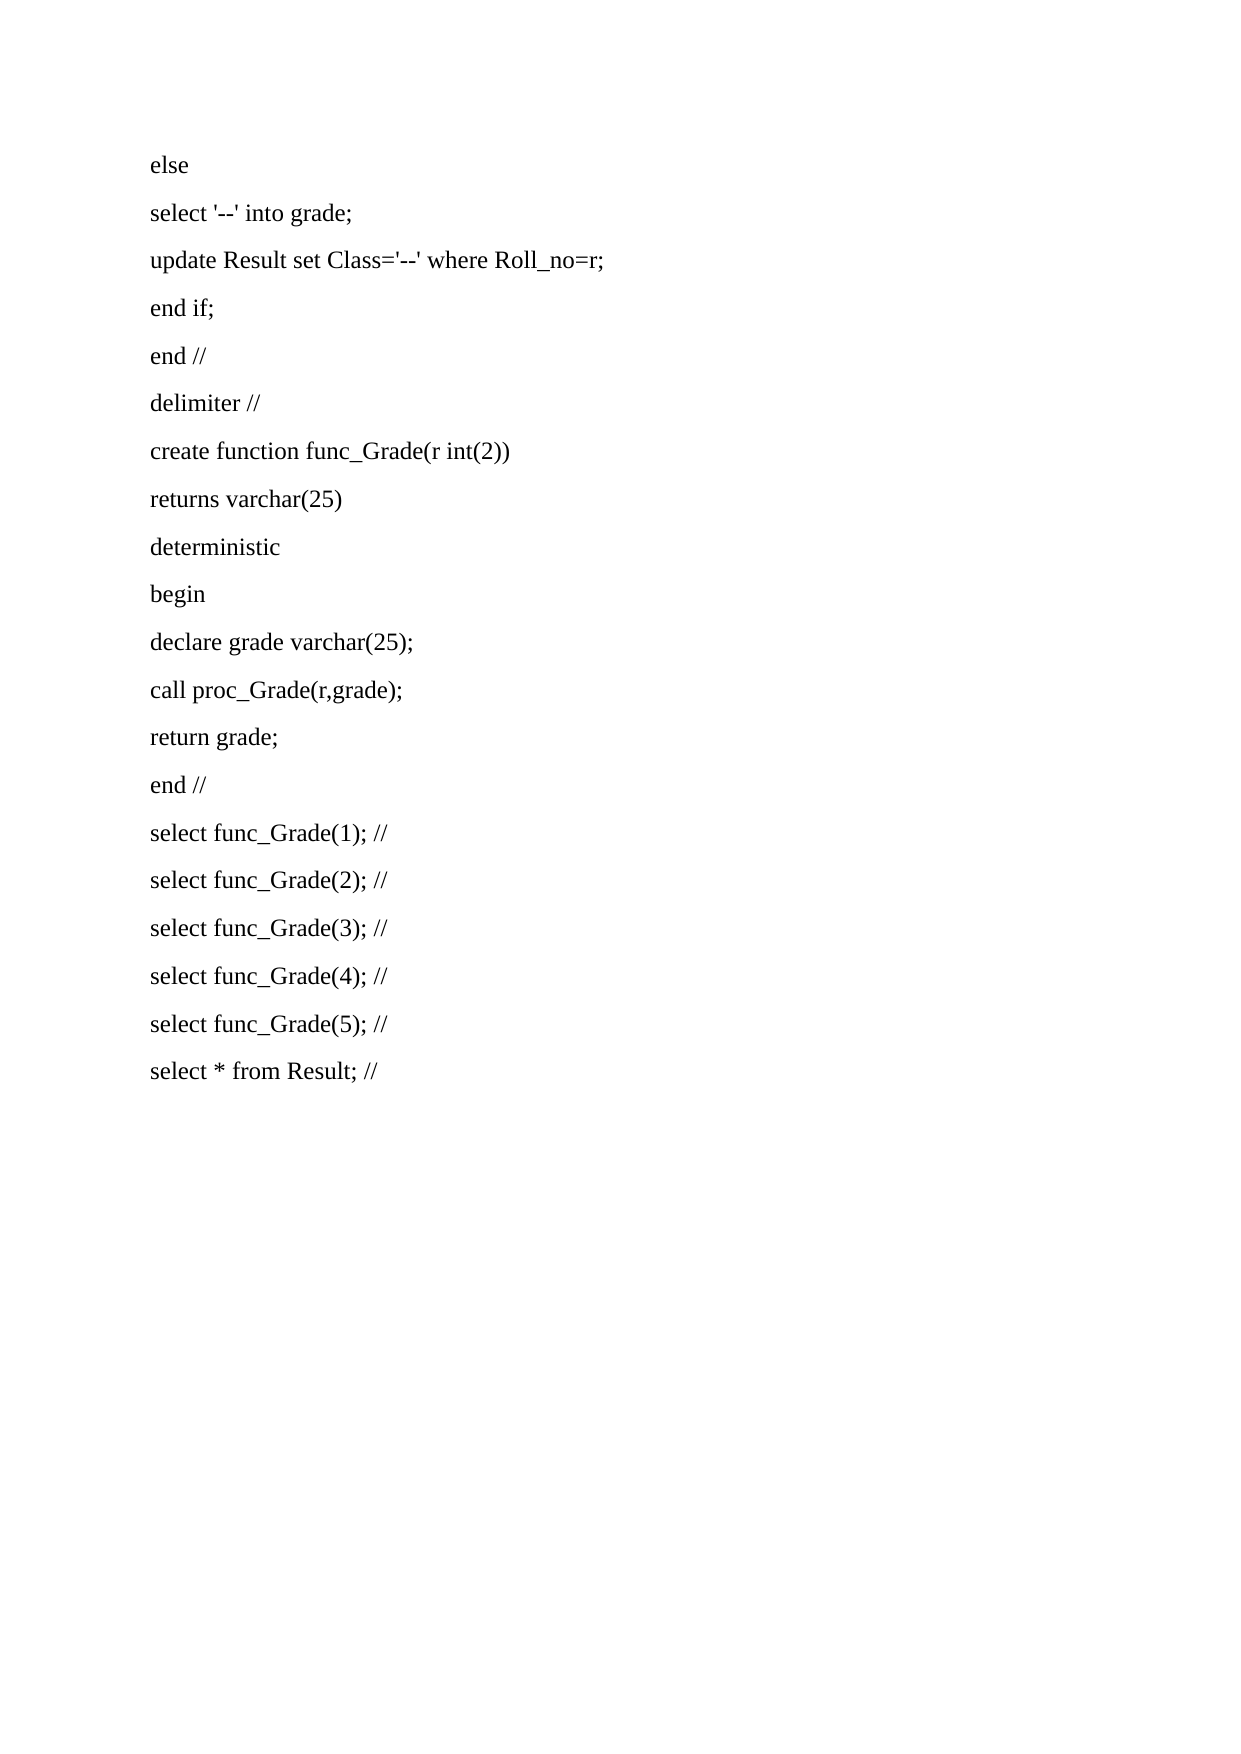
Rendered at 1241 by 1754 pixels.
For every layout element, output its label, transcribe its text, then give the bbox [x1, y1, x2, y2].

text end if; [150, 293, 1090, 322]
text begin [150, 579, 1090, 608]
text else [150, 150, 1090, 179]
text end // [150, 770, 1090, 799]
text select func_Grade(3); // [150, 913, 1090, 942]
text return grade; [150, 722, 1090, 751]
text create function func_Grade(r int(2)) [150, 436, 1090, 465]
text call proc_Grade(r,grade); [150, 675, 1090, 703]
text returns varchar(25) [150, 484, 1090, 513]
text end // [150, 341, 1090, 369]
text select func_Grade(4); // [150, 961, 1090, 990]
text update Result set Class='--' where Roll_no=r; [150, 245, 1090, 274]
text select * from Result; // [150, 1056, 1090, 1085]
text delimiter // [150, 388, 1090, 417]
text select func_Grade(5); // [150, 1009, 1090, 1037]
text select '--' into grade; [150, 198, 1090, 226]
text deterministic [150, 532, 1090, 560]
text select func_Grade(1); // [150, 818, 1090, 847]
text select func_Grade(2); // [150, 866, 1090, 894]
text declare grade varchar(25); [150, 627, 1090, 656]
